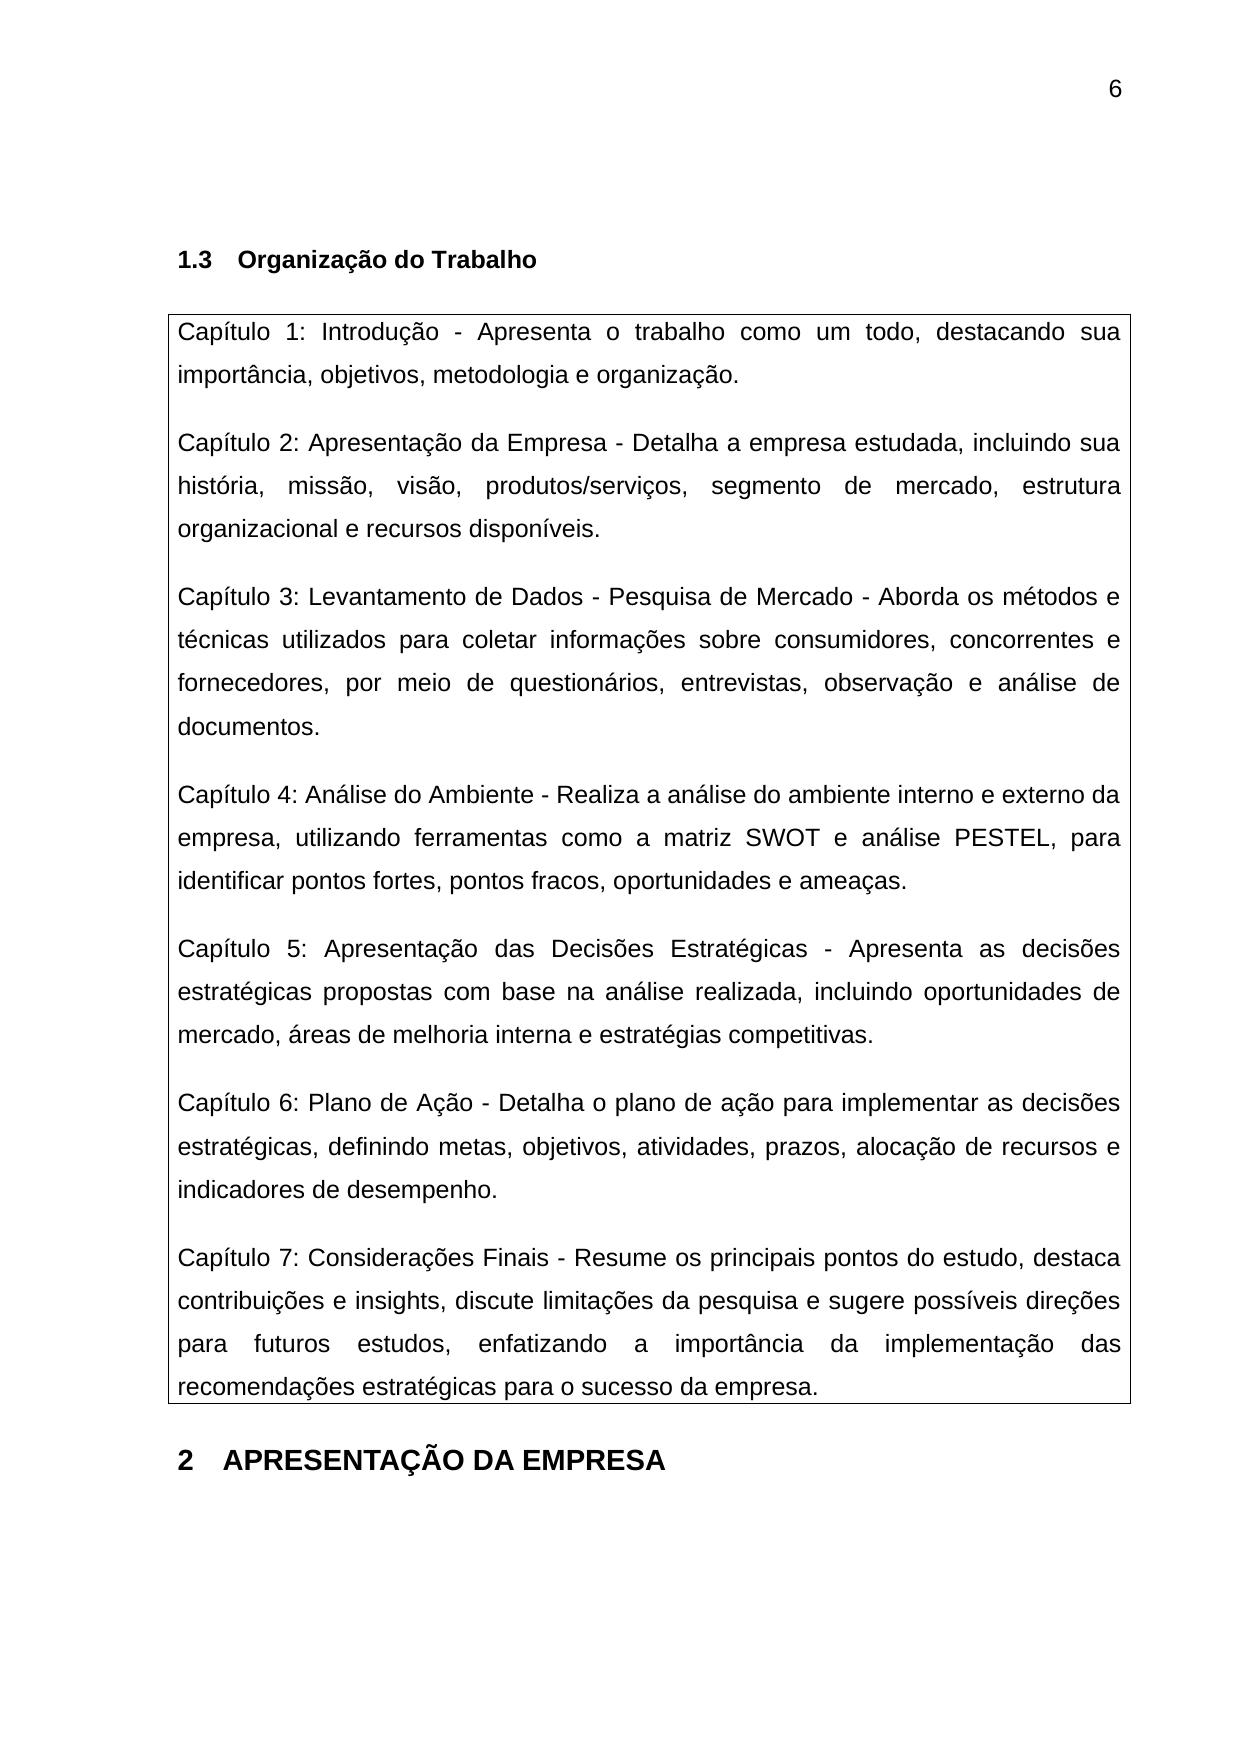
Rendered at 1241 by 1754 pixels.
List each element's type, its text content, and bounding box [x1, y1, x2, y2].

subtitle Capítulo 4: Análise do Ambiente - Realiza a análise do ambiente interno e externo da empresa, utilizando ferramentas como a matriz SWOT e análise PESTEL, para identificar pontos fortes, pontos fracos, oportunidades e ameaças. [169, 777, 1130, 895]
subtitle Capítulo 6: Plano de Ação - Detalha o plano de ação para implementar as decisões estratégicas, definindo metas, objetivos, atividades, prazos, alocação de recursos e indicadores de desempenho. [169, 1085, 1130, 1203]
subtitle Organização do Trabalho [177, 245, 1122, 274]
subtitle Capítulo 2: Apresentação da Empresa - Detalha a empresa estudada, incluindo sua história, missão, visão, produtos/serviços, segmento de mercado, estrutura organizacional e recursos disponíveis. [169, 425, 1130, 543]
subtitle Capítulo 5: Apresentação das Decisões Estratégicas - Apresenta as decisões estratégicas propostas com base na análise realizada, incluindo oportunidades de mercado, áreas de melhoria interna e estratégias competitivas. [169, 931, 1130, 1049]
subtitle Capítulo 1: Introdução - Apresenta o trabalho como um todo, destacando sua importância, objetivos, metodologia e organização. [169, 315, 1130, 388]
subtitle Capítulo 3: Levantamento de Dados - Pesquisa de Mercado - Aborda os métodos e técnicas utilizados para coletar informações sobre consumidores, concorrentes e fornecedores, por meio de questionários, entrevistas, observação e análise de documentos. [169, 579, 1130, 740]
subtitle Capítulo 7: Considerações Finais - Resume os principais pontos do estudo, destaca contribuições e insights, discute limitações da pesquisa e sugere possíveis direções para futuros estudos, enfatizando a importância da implementação das recomendações estratégicas para o sucesso da empresa. [169, 1240, 1130, 1403]
subtitle APRESENTAÇÃO DA EMPRESA [177, 1443, 1122, 1477]
